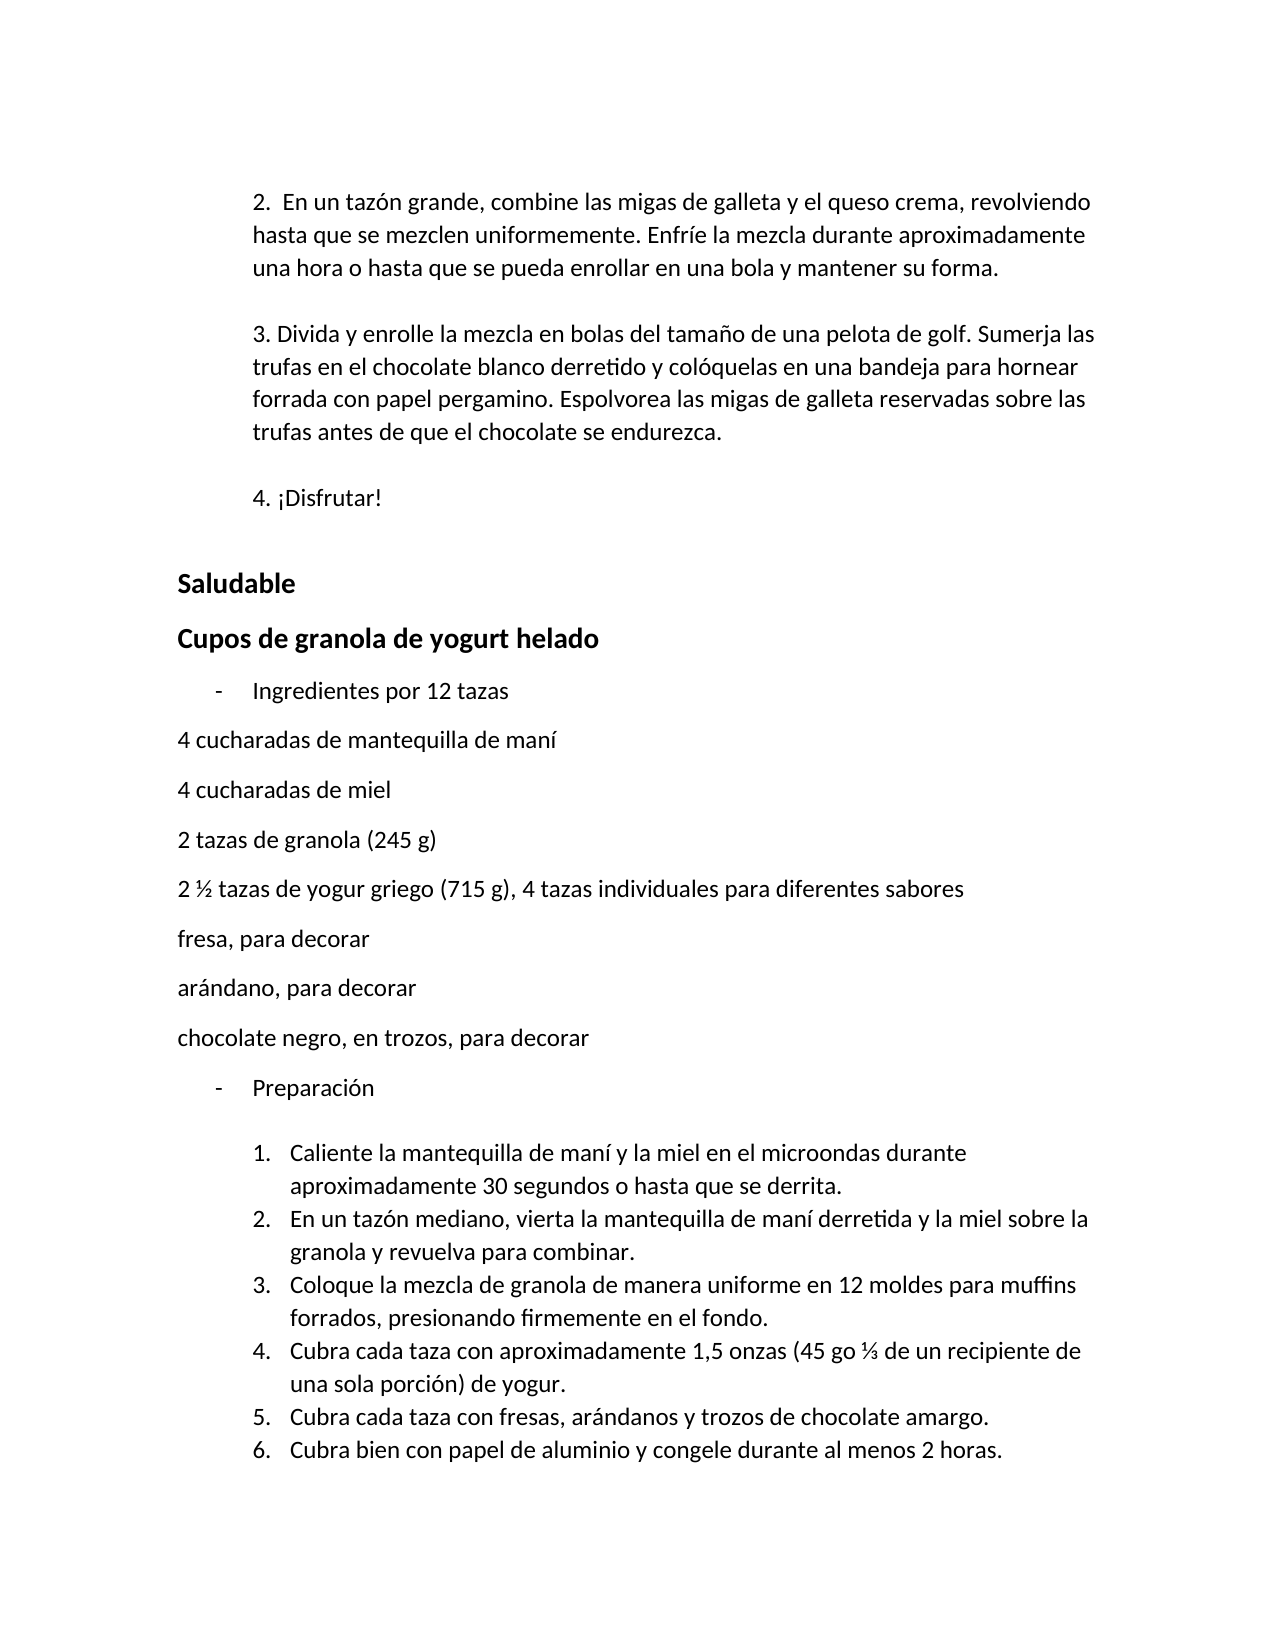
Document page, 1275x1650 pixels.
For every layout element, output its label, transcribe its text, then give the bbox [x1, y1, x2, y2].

text 2 ½ tazas de yogur griego (715 g), 4 tazas individuales para diferentes sabores [177, 873, 1098, 904]
text 4 cucharadas de miel [177, 774, 1098, 805]
list Ingredientes por 12 tazas [215, 675, 1098, 706]
text 4 cucharadas de mantequilla de maní [177, 724, 1098, 755]
list Caliente la mantequilla de maní y la miel en el microondas durante aproximadamente 30 segundos o hasta que se derrita. [252, 1137, 1098, 1201]
text fresa, para decorar [177, 923, 1098, 953]
text arándano, para decorar [177, 972, 1098, 1003]
list Cubra cada taza con fresas, arándanos y trozos de chocolate amargo. [252, 1401, 1098, 1431]
list Cubra bien con papel de aluminio y congele durante al menos 2 horas. [252, 1434, 1098, 1464]
list 2. En un tazón grande, combine las migas de galleta y el queso crema, revolviendo hasta que se mezclen uniformemente. Enfríe la mezcla durante aproximadamente una hora o hasta que se pueda enrollar en una bola y mantener su forma. [252, 186, 1098, 282]
list Coloque la mezcla de granola de manera uniforme en 12 moldes para muffins forrados, presionando firmemente en el fondo. [252, 1269, 1098, 1333]
list En un tazón mediano, vierta la mantequilla de maní derretida y la miel sobre la granola y revuelva para combinar. [252, 1203, 1098, 1267]
list Cubra cada taza con aproximadamente 1,5 onzas (45 go ⅓ de un recipiente de una sola porción) de yogur. [252, 1335, 1098, 1398]
list Preparación [215, 1072, 1098, 1102]
text Saludable [177, 565, 1098, 600]
text Cupos de granola de yogurt helado [177, 620, 1098, 656]
list 4. ¡Disfrutar! [252, 482, 1098, 513]
text chocolate negro, en trozos, para decorar [177, 1022, 1098, 1053]
text 2 tazas de granola (245 g) [177, 824, 1098, 854]
list 3. Divida y enrolle la mezcla en bolas del tamaño de una pelota de golf. Sumerja las trufas en el chocolate blanco derretido y colóquelas en una bandeja para hornear forrada con papel pergamino. Espolvorea las migas de galleta reservadas sobre las trufas antes de que el chocolate se endurezca. [252, 318, 1098, 447]
